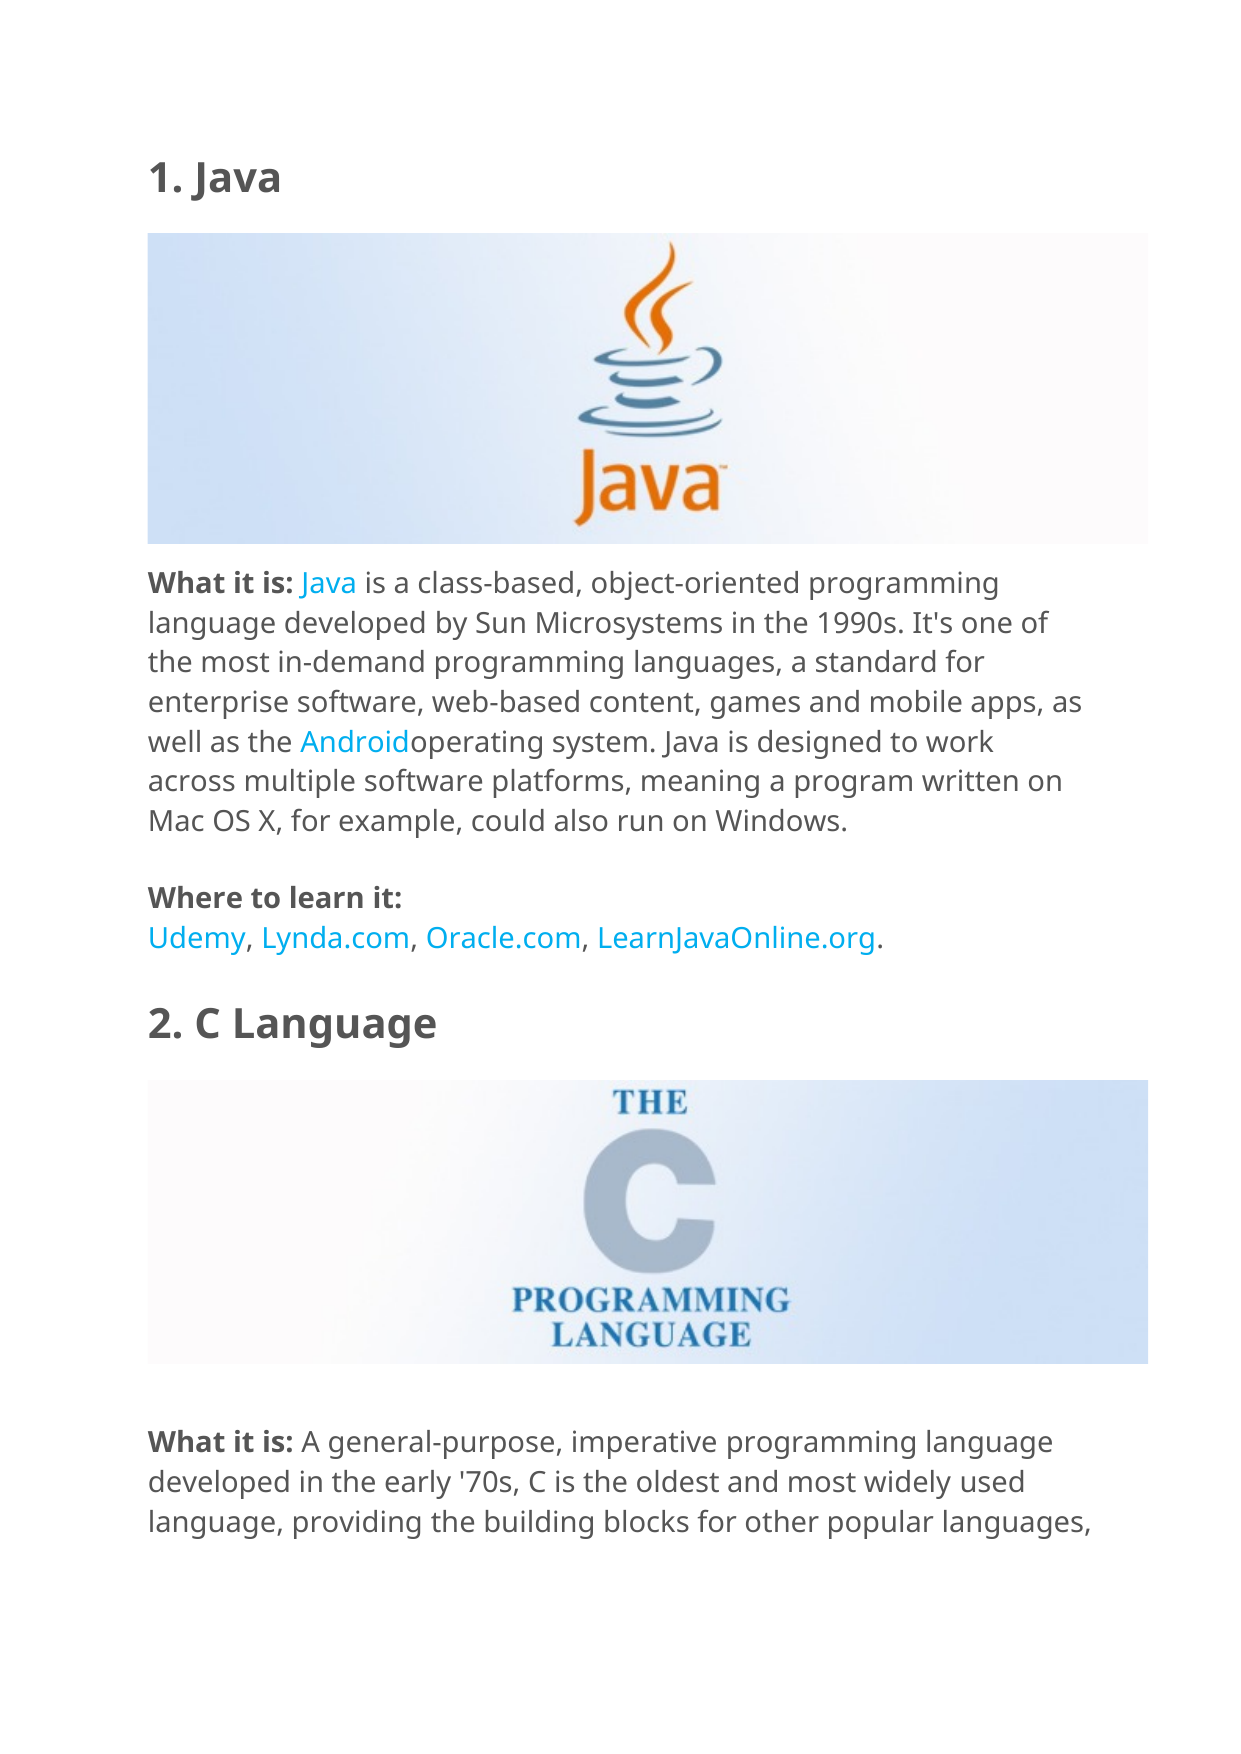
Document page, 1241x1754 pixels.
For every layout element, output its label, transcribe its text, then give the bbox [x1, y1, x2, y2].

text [148, 1422, 1093, 1541]
picture [147, 1080, 1149, 1364]
text Where to learn it: Udemy, Lynda.com, Oracle.com, LearnJavaOnline.org. [148, 877, 1093, 957]
text 1. Java [148, 148, 1093, 204]
text What it is: Java is a class-based, object-oriented programming language developed by Sun Microsystems in the 1990s. It's one of the most in-demand programming languages, a standard for enterprise software, web-based content, games and mobile apps, as well as the Androidoperating system. Java is designed to work across multiple software platforms, meaning a program written on Mac OS X, for example, could also run on Windows. [148, 562, 1093, 840]
text 2. C Language [148, 994, 1093, 1051]
picture [147, 233, 1149, 544]
